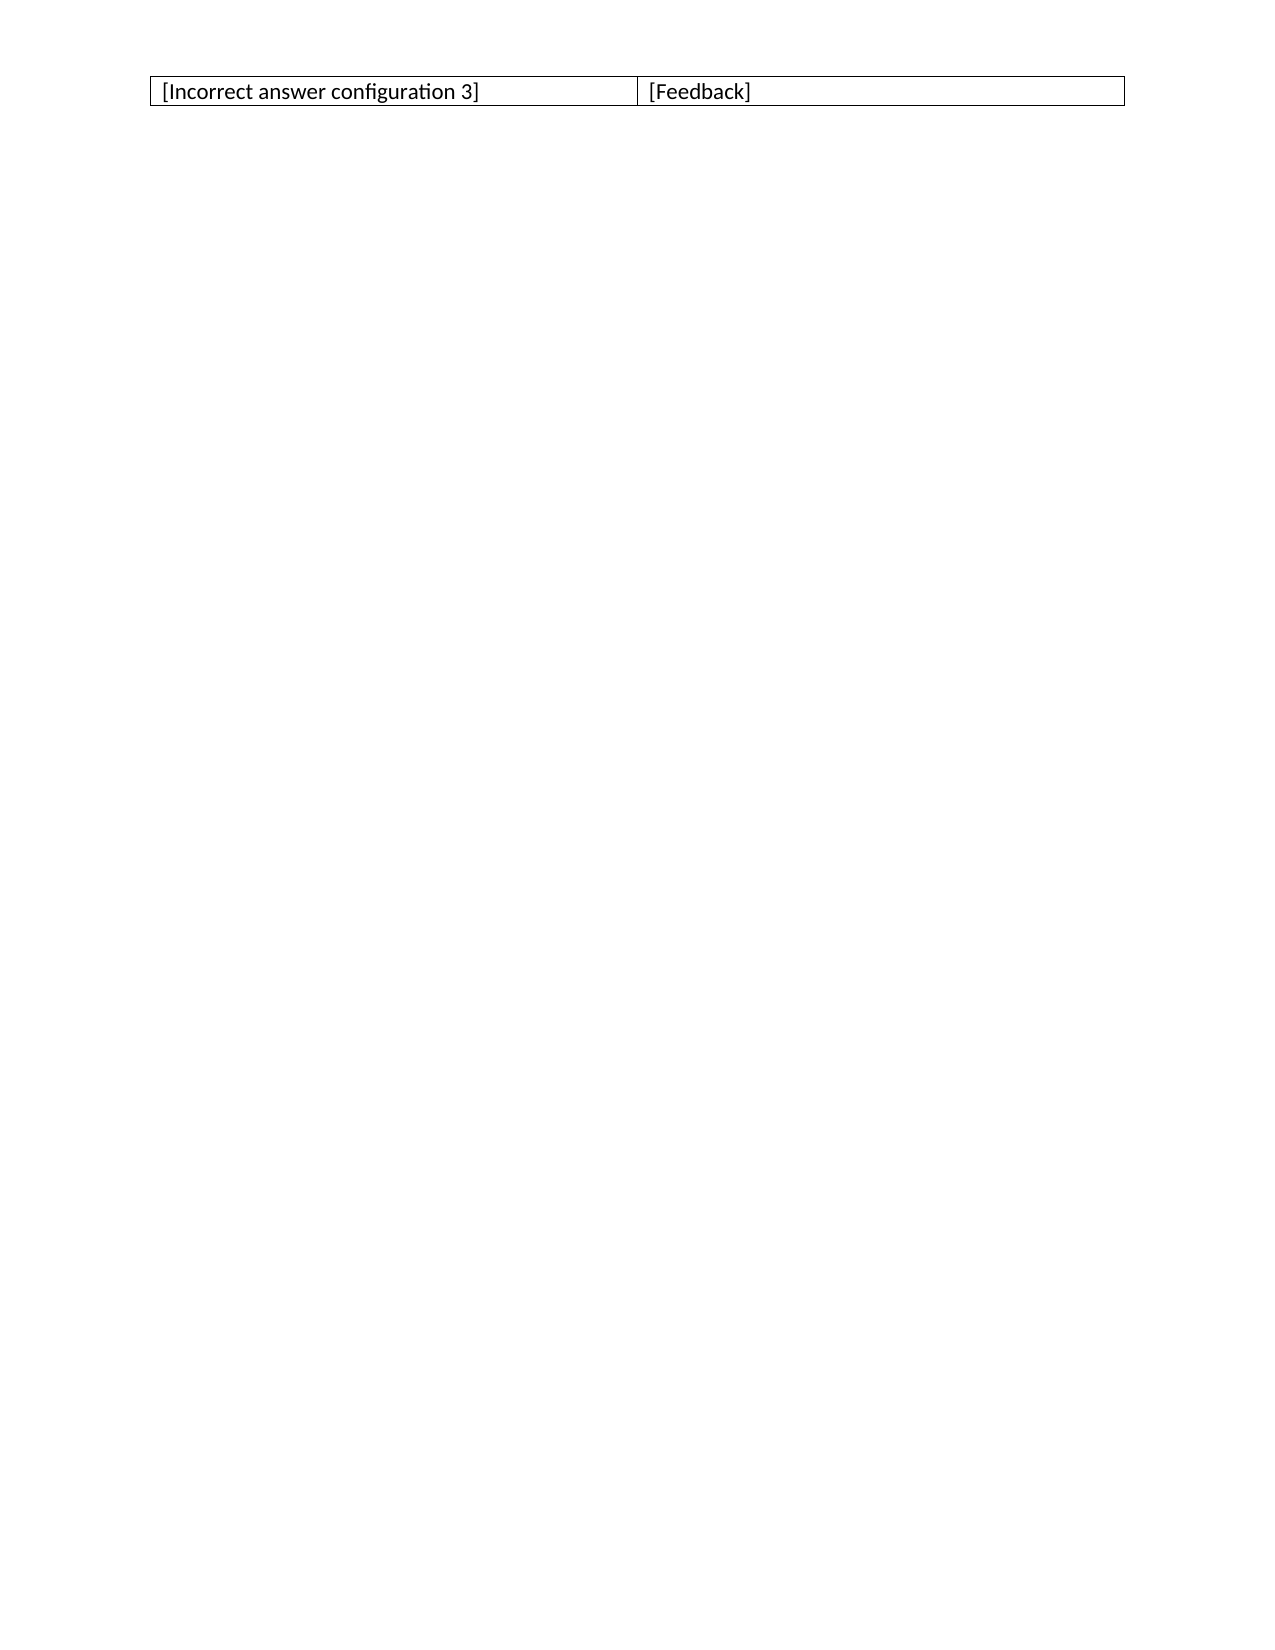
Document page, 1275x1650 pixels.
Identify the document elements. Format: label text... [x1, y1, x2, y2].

table_cell [Incorrect answer configuration 3] [151, 77, 637, 105]
table_cell [Feedback] [638, 77, 1124, 105]
